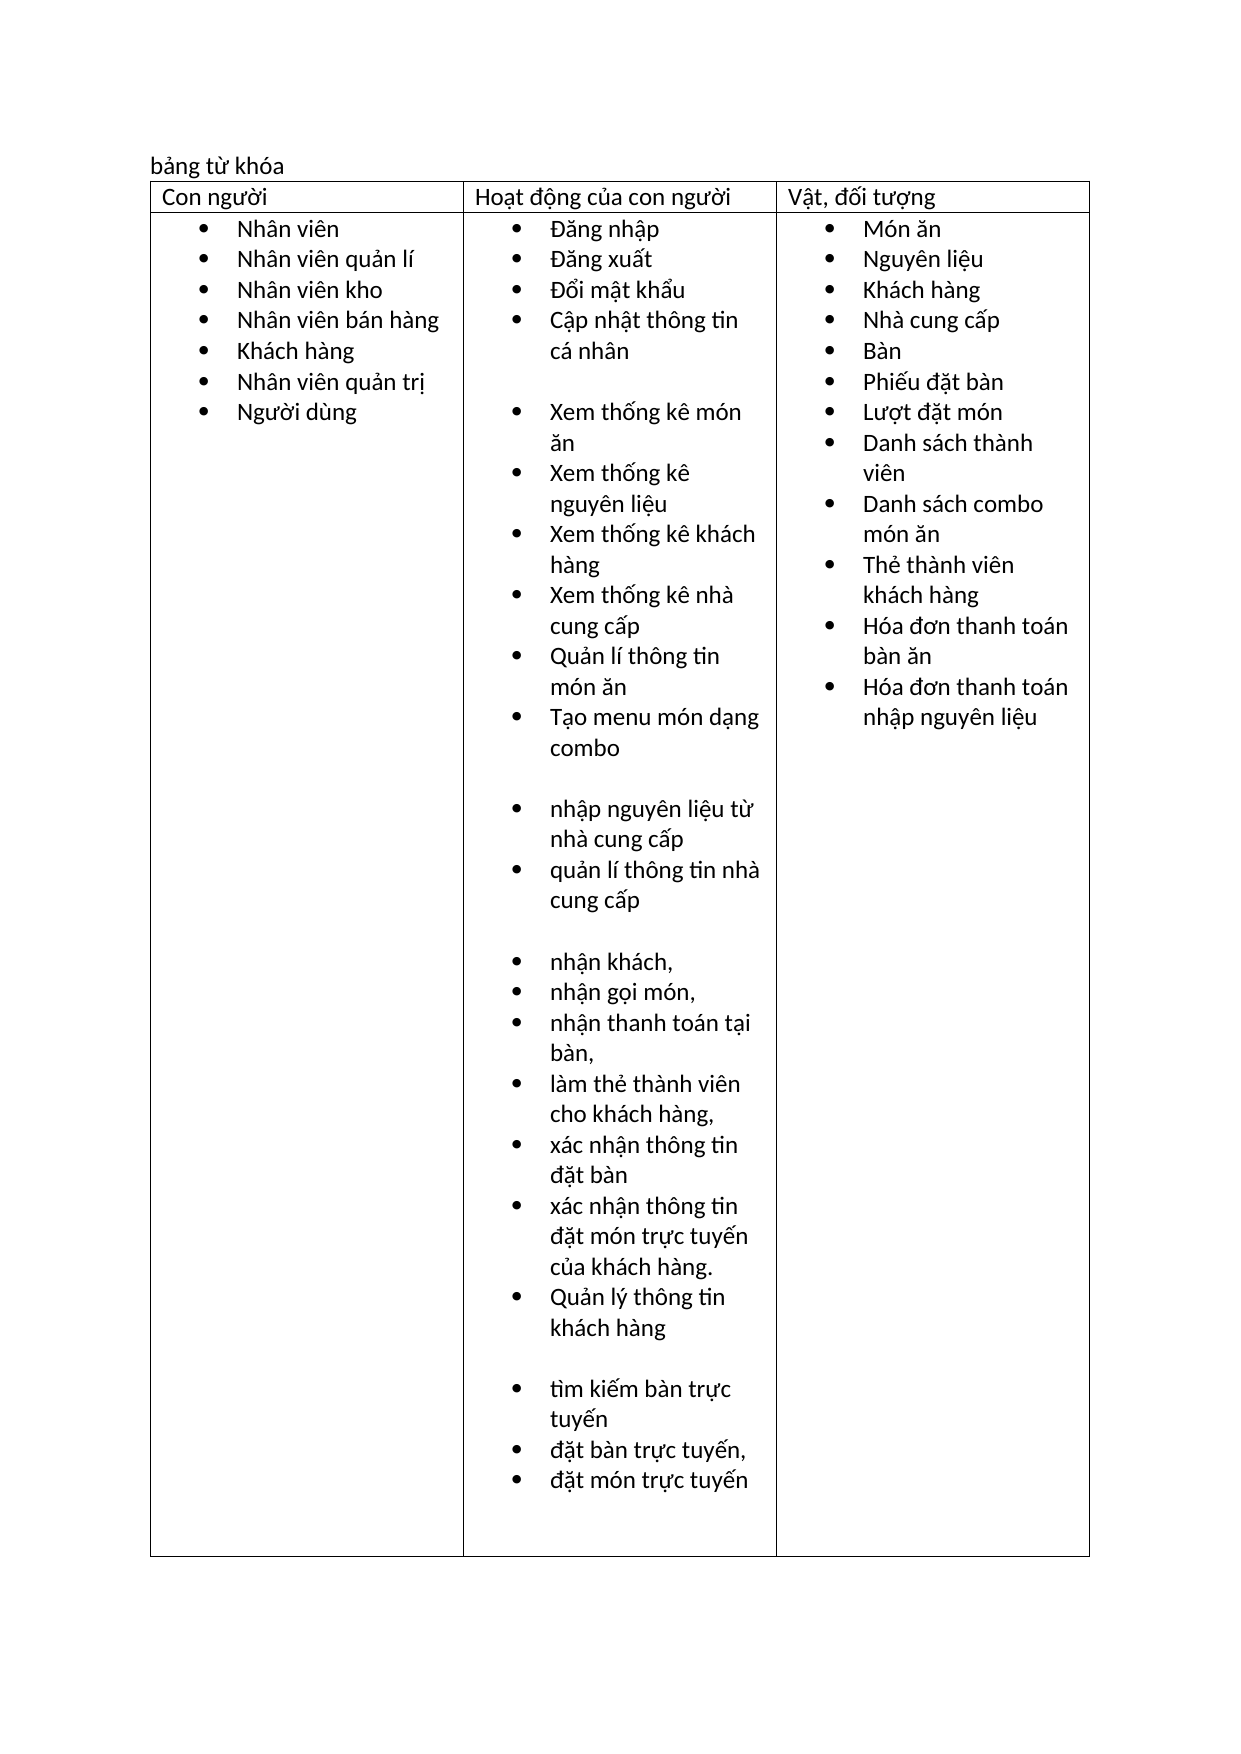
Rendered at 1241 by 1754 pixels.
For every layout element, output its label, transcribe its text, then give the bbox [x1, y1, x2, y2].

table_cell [151, 213, 463, 1556]
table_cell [464, 213, 776, 1556]
table_header Vật, đối tượng [777, 182, 1089, 212]
table_header Hoạt động của con người [464, 182, 776, 212]
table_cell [777, 213, 1089, 1556]
text bảng từ khóa [150, 150, 1090, 181]
table_header Con người [151, 182, 463, 212]
